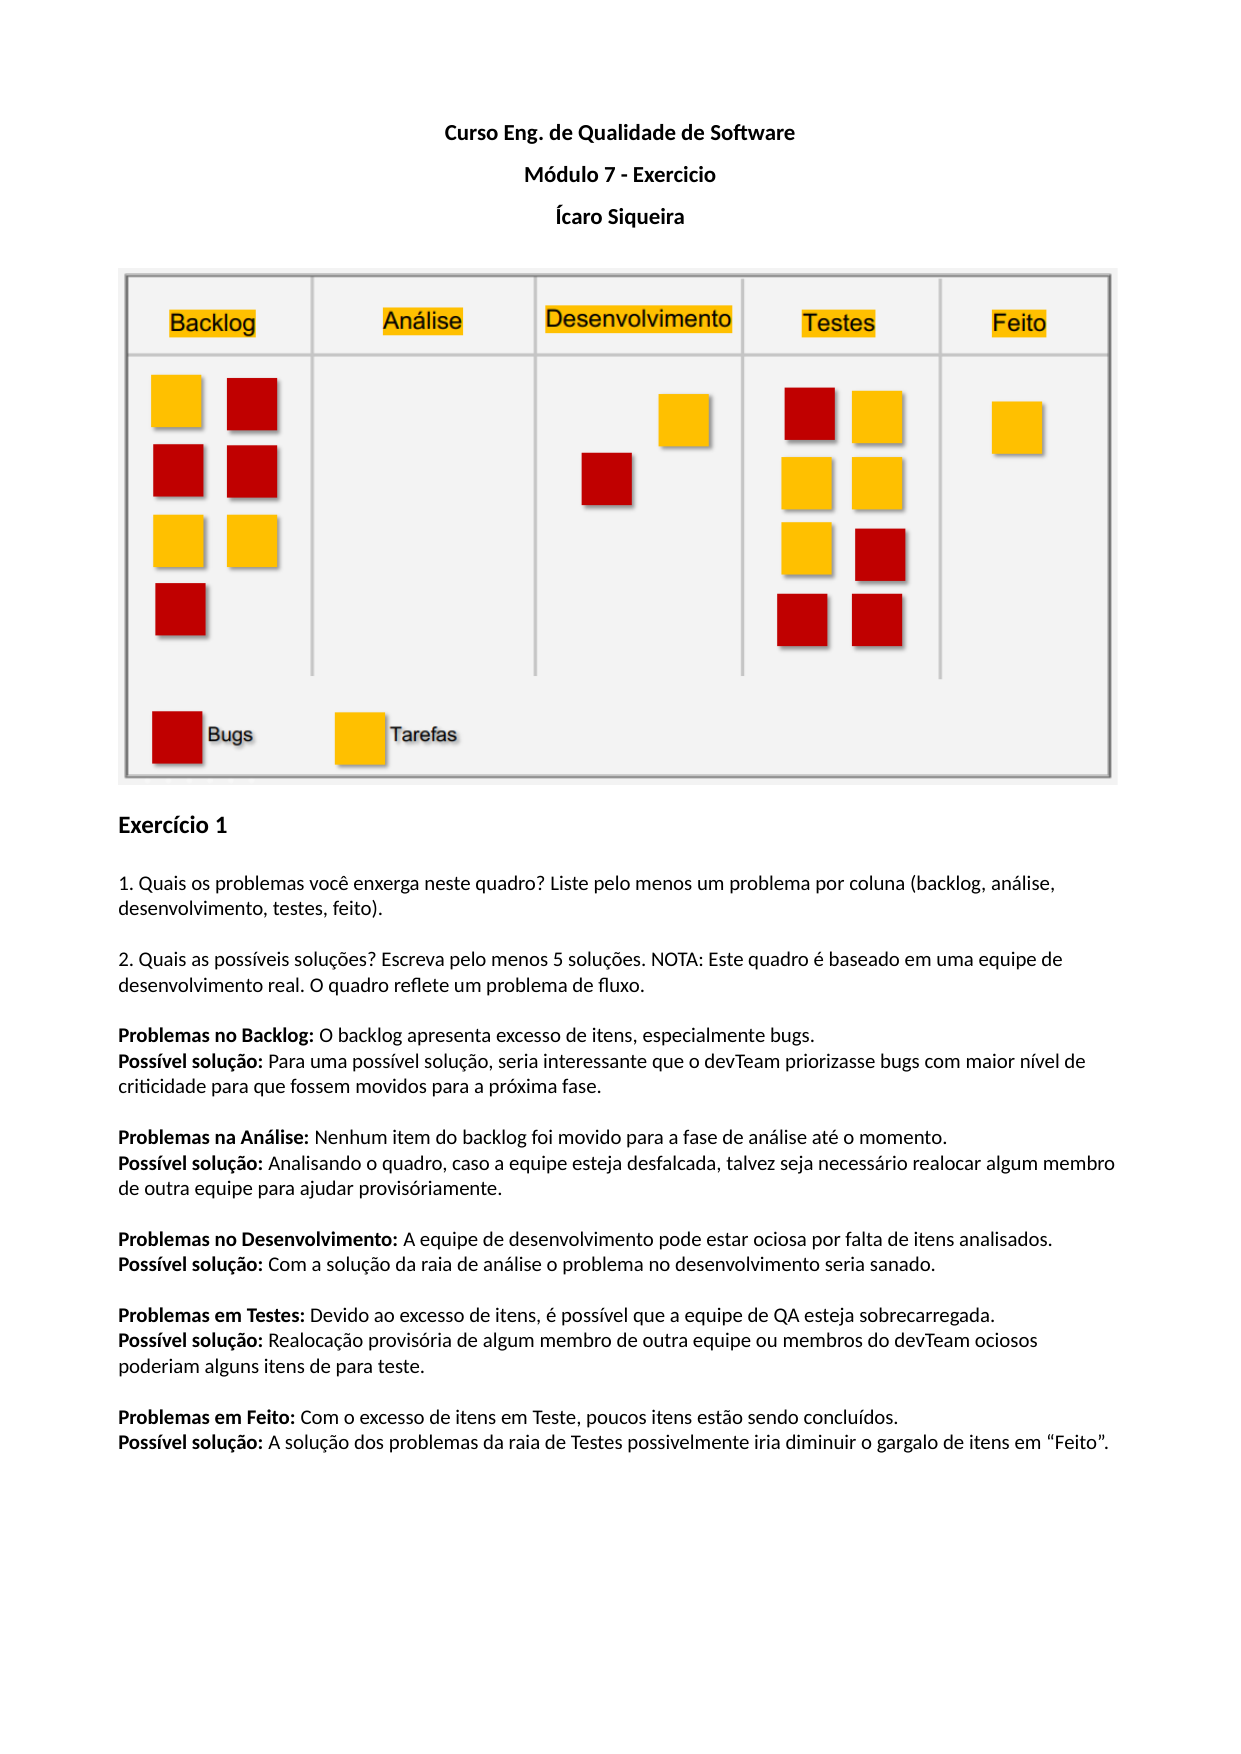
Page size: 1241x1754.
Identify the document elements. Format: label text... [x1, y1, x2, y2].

text Módulo 7 - Exercicio [118, 160, 1122, 188]
text Problemas no Backlog: O backlog apresenta excesso de itens, especialmente bugs. Possível solução: Para uma possível solução, seria interessante que o devTeam priorizasse bugs com maior nível de criticidade para que fossem movidos para a próxima fase. [118, 1023, 1122, 1099]
text Possível solução: Analisando o quadro, caso a equipe esteja desfalcada, talvez seja necessário realocar algum membro de outra equipe para ajudar provisóriamente. [118, 1150, 1122, 1201]
picture [118, 268, 1118, 785]
text Ícaro Siqueira [118, 202, 1122, 230]
text Exercício 1 [118, 809, 1122, 839]
text Problemas em Feito: Com o excesso de itens em Teste, poucos itens estão sendo concluídos. [118, 1404, 1122, 1429]
text Curso Eng. de Qualidade de Software [118, 118, 1122, 146]
text 1. Quais os problemas você enxerga neste quadro? Liste pelo menos um problema por coluna (backlog, análise, desenvolvimento, testes, feito). [118, 870, 1122, 921]
text Problemas no Desenvolvimento: A equipe de desenvolvimento pode estar ociosa por falta de itens analisados. [118, 1226, 1122, 1251]
text Problemas na Análise: Nenhum item do backlog foi movido para a fase de análise até o momento. [118, 1124, 1122, 1150]
text Possível solução: Com a solução da raia de análise o problema no desenvolvimento seria sanado. [118, 1251, 1122, 1277]
text Possível solução: A solução dos problemas da raia de Testes possivelmente iria diminuir o gargalo de itens em “Feito”. [118, 1429, 1122, 1455]
text Problemas em Testes: Devido ao excesso de itens, é possível que a equipe de QA esteja sobrecarregada. [118, 1302, 1122, 1328]
text Possível solução: Realocação provisória de algum membro de outra equipe ou membros do devTeam ociosos poderiam alguns itens de para teste. [118, 1328, 1122, 1378]
text 2. Quais as possíveis soluções? Escreva pelo menos 5 soluções. NOTA: Este quadro é baseado em uma equipe de desenvolvimento real. O quadro reflete um problema de fluxo. [118, 946, 1122, 997]
